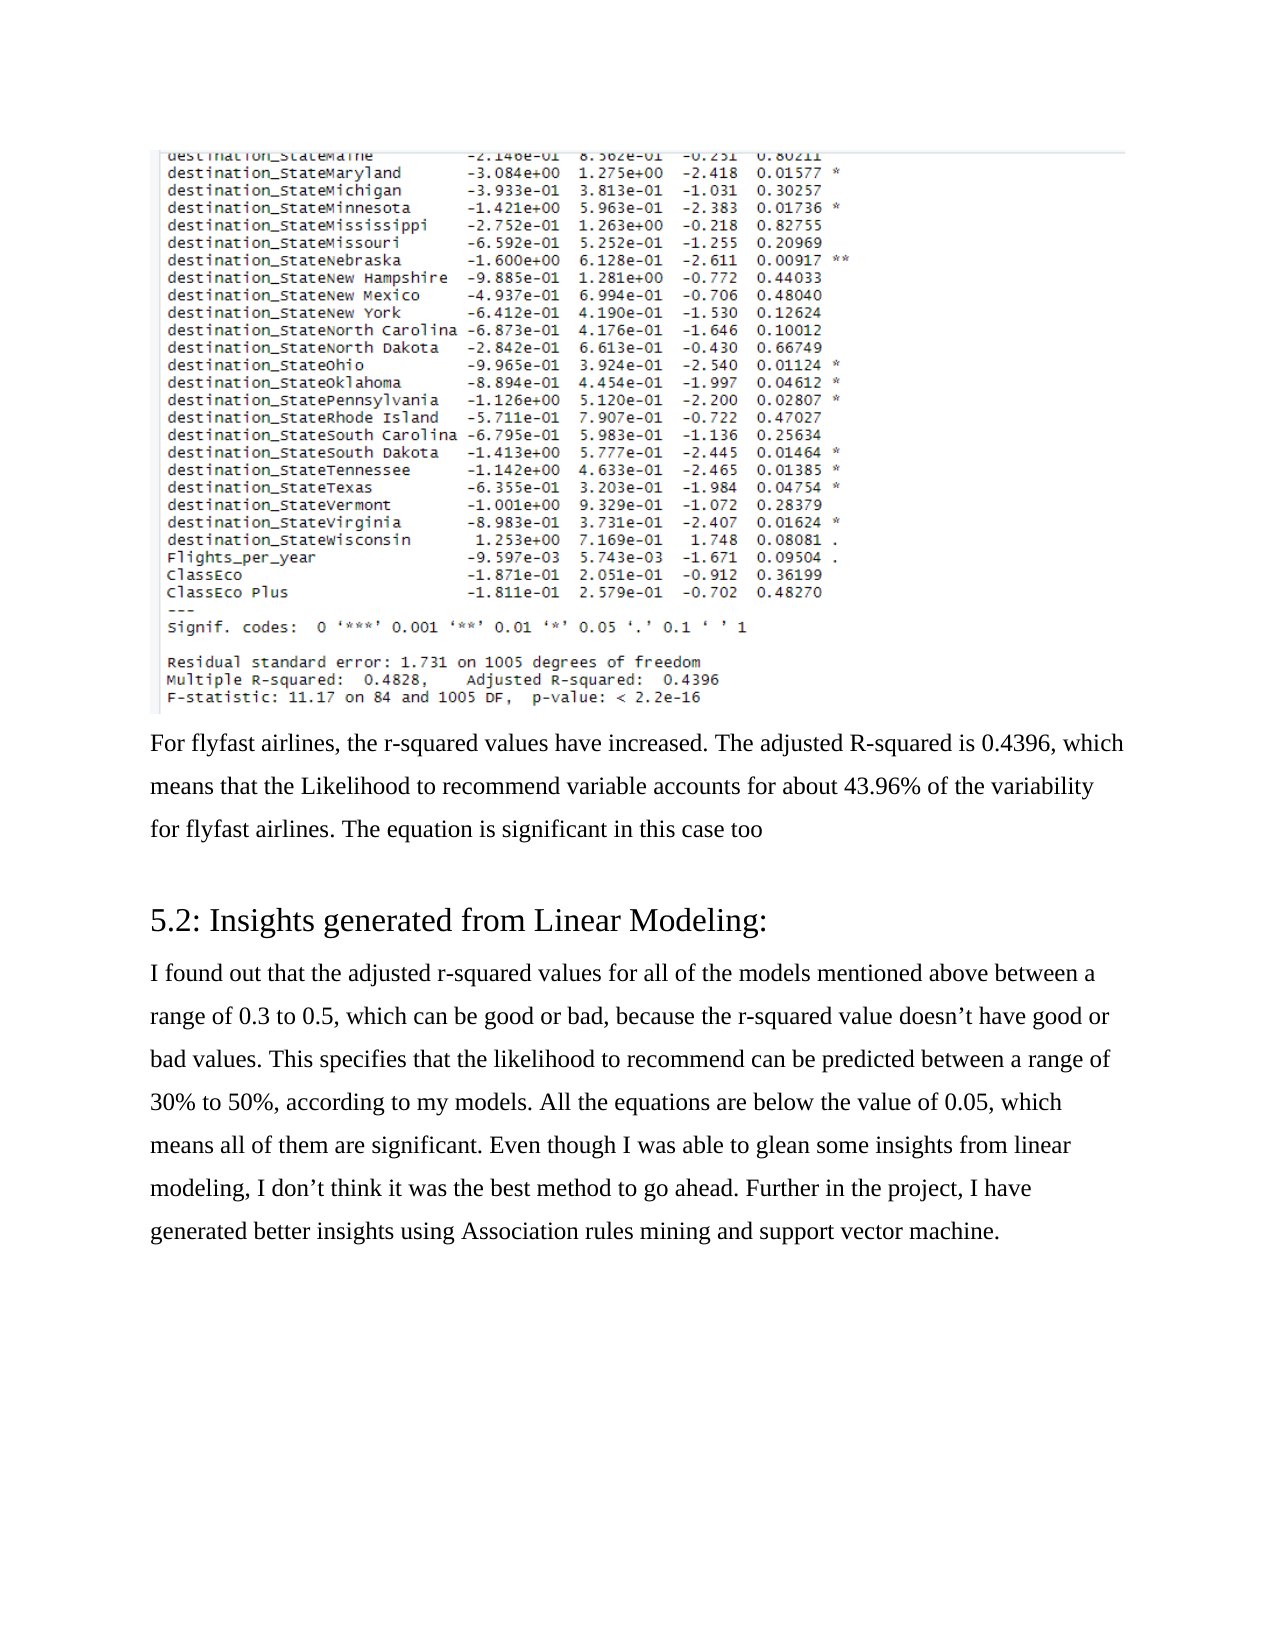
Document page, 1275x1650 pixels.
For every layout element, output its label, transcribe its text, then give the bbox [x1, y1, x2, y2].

text 5.2: Insights generated from Linear Modeling: [150, 900, 1125, 938]
text For flyfast airlines, the r-squared values have increased. The adjusted R-squared is 0.4396, which means that the Likelihood to recommend variable accounts for about 43.96% of the variability for flyfast airlines. The equation is significant in this case too [150, 728, 1125, 843]
picture [150, 150, 1125, 714]
text I found out that the adjusted r-squared values for all of the models mentioned above between a range of 0.3 to 0.5, which can be good or bad, because the r-squared value doesn’t have good or bad values. This specifies that the likelihood to recommend can be predicted between a range of 30% to 50%, according to my models. All the equations are below the value of 0.05, which means all of them are significant. Even though I was able to glean some insights from linear modeling, I don’t think it was the best method to go ahead. Further in the project, I have generated better insights using Association rules mining and support vector machine. [150, 958, 1125, 1245]
